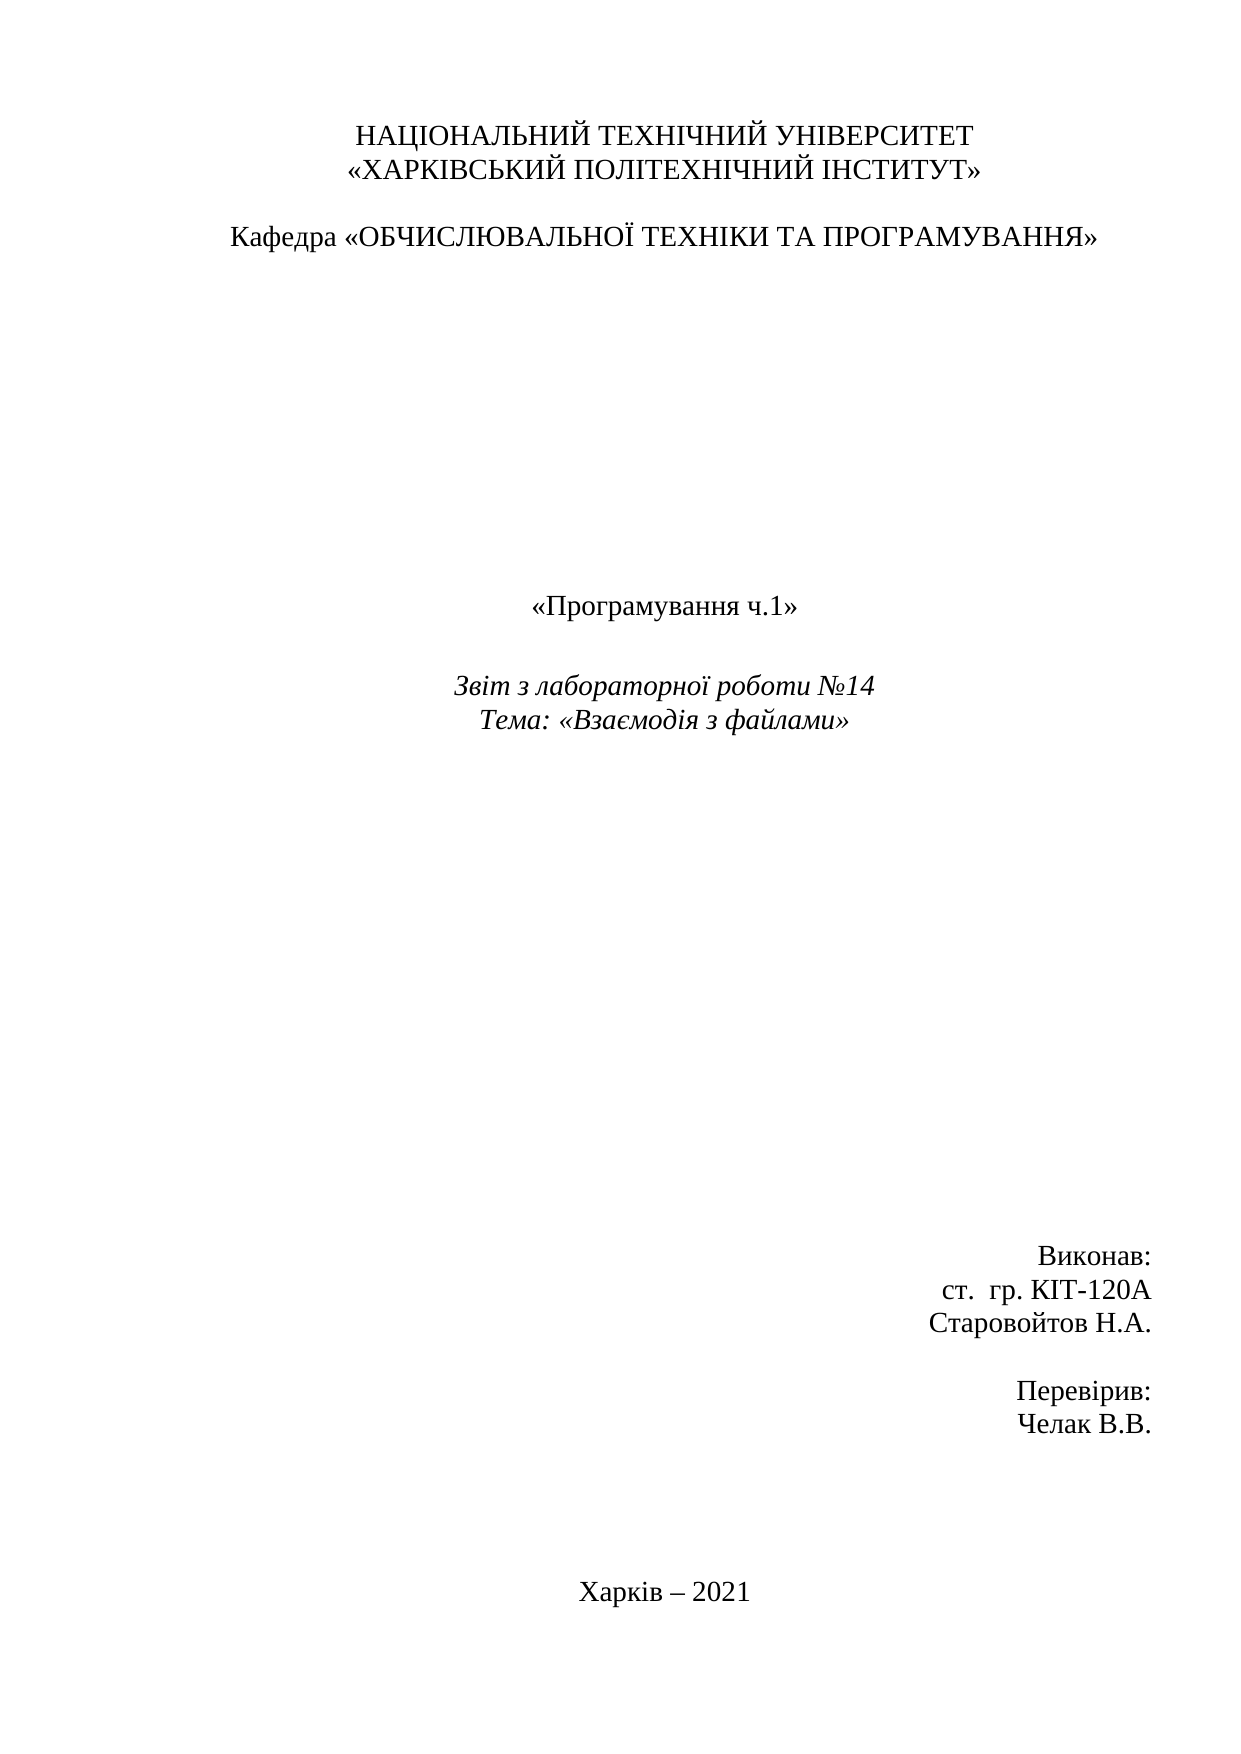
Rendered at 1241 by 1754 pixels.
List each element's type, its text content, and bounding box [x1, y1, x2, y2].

text Тема: «Взаємодія з файлами» [177, 702, 1152, 735]
text Харків – 2021 [177, 1574, 1152, 1607]
subtitle «Програмування ч.1» [177, 588, 1152, 621]
text Старовойтов Н.А. [496, 1306, 1152, 1339]
text Звіт з лабораторної роботи №14 [177, 668, 1152, 702]
text ст. гр. КІТ-120А [496, 1272, 1152, 1306]
text Перевірив: [496, 1373, 1152, 1406]
text НАЦІОНАЛЬНИЙ ТЕХНІЧНИЙ УНІВЕРСИТЕТ [177, 118, 1152, 152]
text Виконав: [496, 1238, 1152, 1272]
text «ХАРКІВСЬКИЙ ПОЛІТЕХНІЧНИЙ ІНСТИТУТ» [177, 152, 1152, 185]
text Кафедра «ОБЧИСЛЮВАЛЬНОЇ ТЕХНІКИ ТА ПРОГРАМУВАННЯ» [177, 219, 1152, 252]
text Челак В.В. [496, 1406, 1152, 1440]
